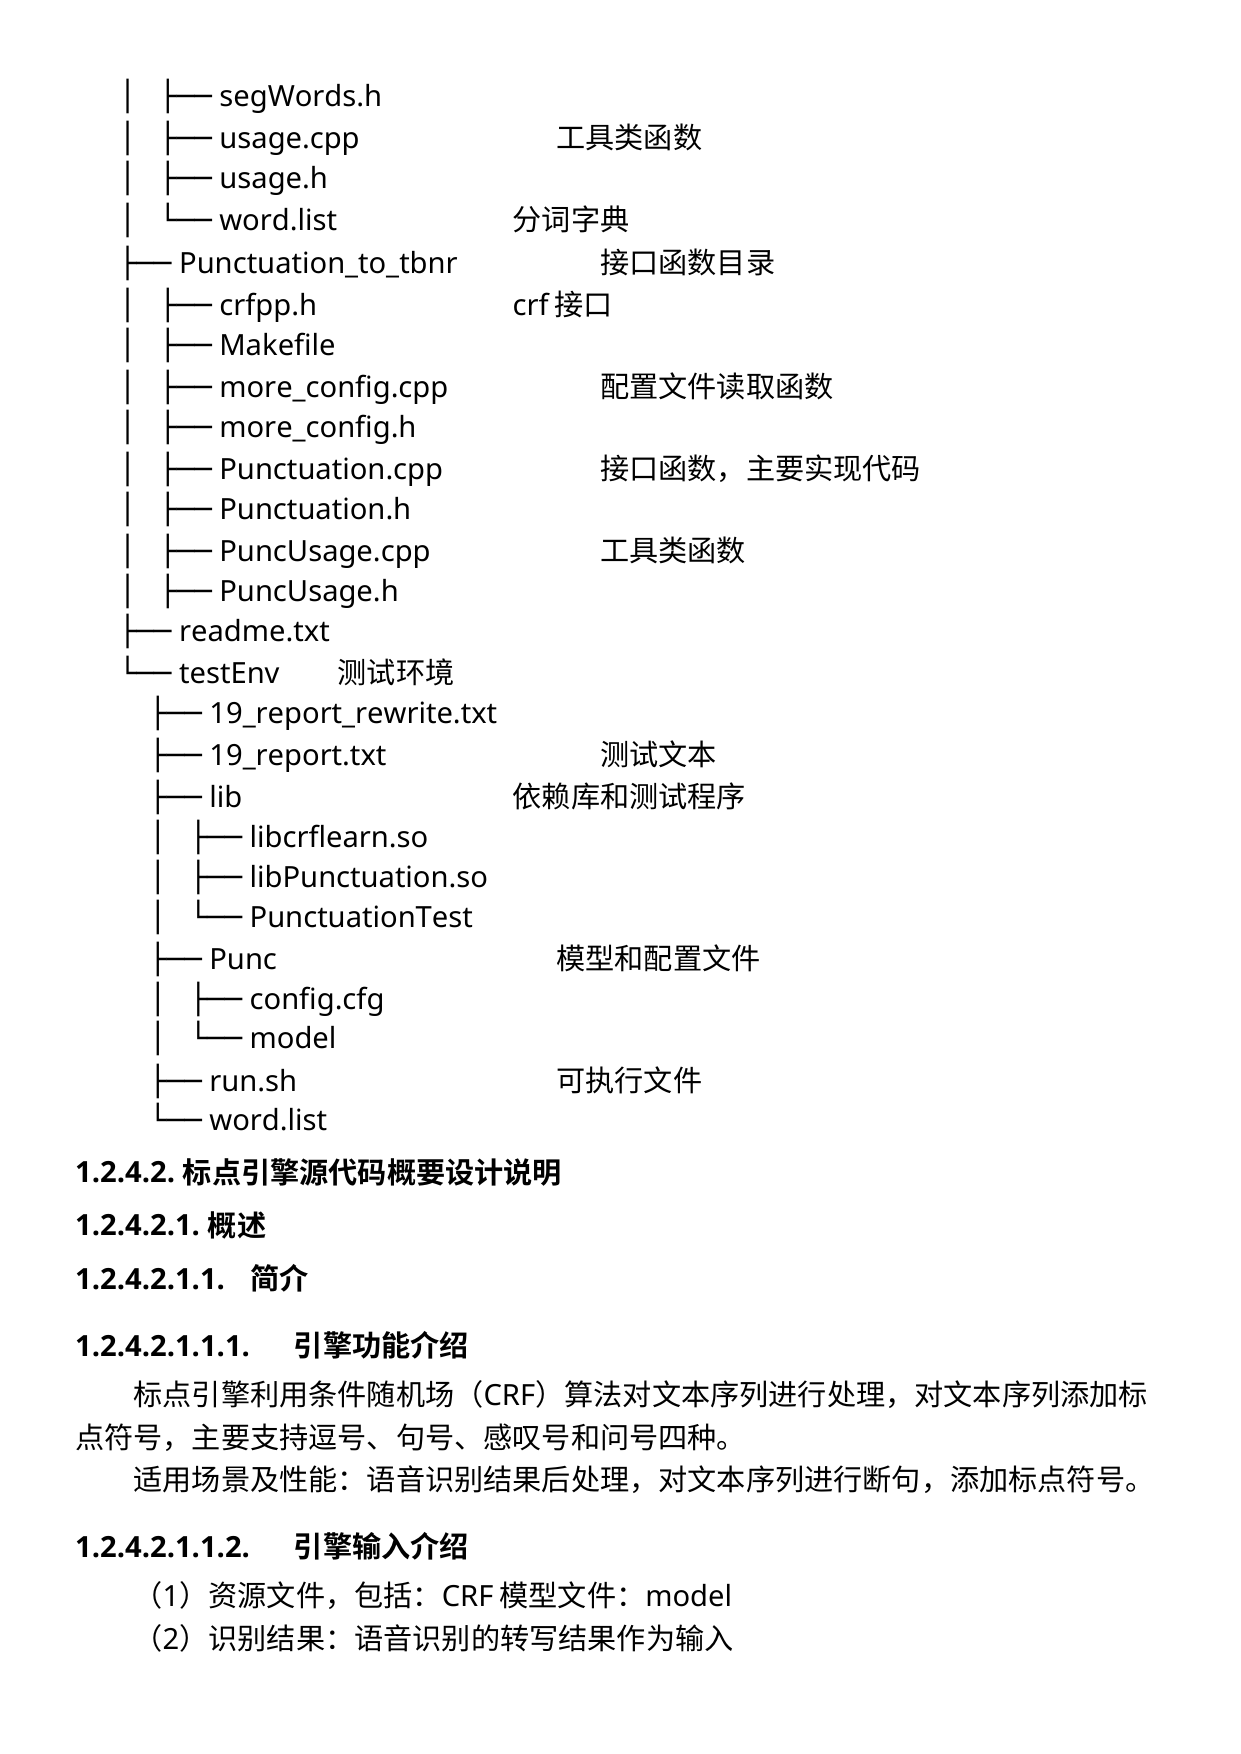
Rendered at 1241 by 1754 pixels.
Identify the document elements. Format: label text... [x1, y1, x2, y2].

text │ ├── config.cfg [75, 978, 1165, 1018]
text │ ├── libPunctuation.so [75, 856, 1165, 896]
subtitle 引擎功能介绍 [75, 1323, 1165, 1365]
text ├── Punc 模型和配置文件 [75, 936, 1165, 978]
text ├── readme.txt [75, 610, 1165, 649]
text ├── lib 依赖库和测试程序 [75, 774, 1165, 816]
text ├── 19_report_rewrite.txt [75, 692, 1165, 732]
text │ ├── usage.h [75, 157, 1165, 197]
text │ ├── Makefile [75, 324, 1165, 364]
text │ ├── usage.cpp 工具类函数 [75, 115, 1165, 157]
text （2）识别结果：语音识别的转写结果作为输入 [75, 1615, 1165, 1658]
text │ └── word.list 分词字典 [75, 197, 1165, 239]
subtitle 引擎输入介绍 [75, 1524, 1165, 1566]
text │ ├── Punctuation.cpp 接口函数，主要实现代码 [75, 446, 1165, 488]
text │ ├── segWords.h [75, 75, 1165, 115]
text │ ├── libcrflearn.so [75, 816, 1165, 856]
text ├── run.sh 可执行文件 [75, 1057, 1165, 1100]
subtitle 概述 [75, 1203, 1165, 1245]
text └── testEnv 测试环境 [75, 649, 1165, 692]
text │ ├── more_config.h [75, 406, 1165, 446]
text （1）资源文件，包括：CRF模型文件：model [75, 1573, 1165, 1615]
text │ ├── PuncUsage.cpp 工具类函数 [75, 528, 1165, 570]
text 标点引擎利用条件随机场（CRF）算法对文本序列进行处理，对文本序列添加标点符号，主要支持逗号、句号、感叹号和问号四种。 [75, 1372, 1165, 1457]
text ├── Punctuation_to_tbnr 接口函数目录 [75, 239, 1165, 282]
text 适用场景及性能：语音识别结果后处理，对文本序列进行断句，添加标点符号。 [75, 1457, 1165, 1499]
text │ ├── crfpp.h crf接口 [75, 282, 1165, 324]
text │ ├── Punctuation.h [75, 488, 1165, 528]
text │ └── PunctuationTest [75, 896, 1165, 936]
text ├── 19_report.txt 测试文本 [75, 732, 1165, 774]
text │ └── model [75, 1018, 1165, 1057]
text │ ├── more_config.cpp 配置文件读取函数 [75, 364, 1165, 406]
text │ ├── PuncUsage.h [75, 570, 1165, 610]
subtitle 标点引擎源代码概要设计说明 [75, 1150, 1165, 1192]
subtitle 简介 [75, 1255, 1165, 1298]
text └── word.list [75, 1100, 1165, 1139]
